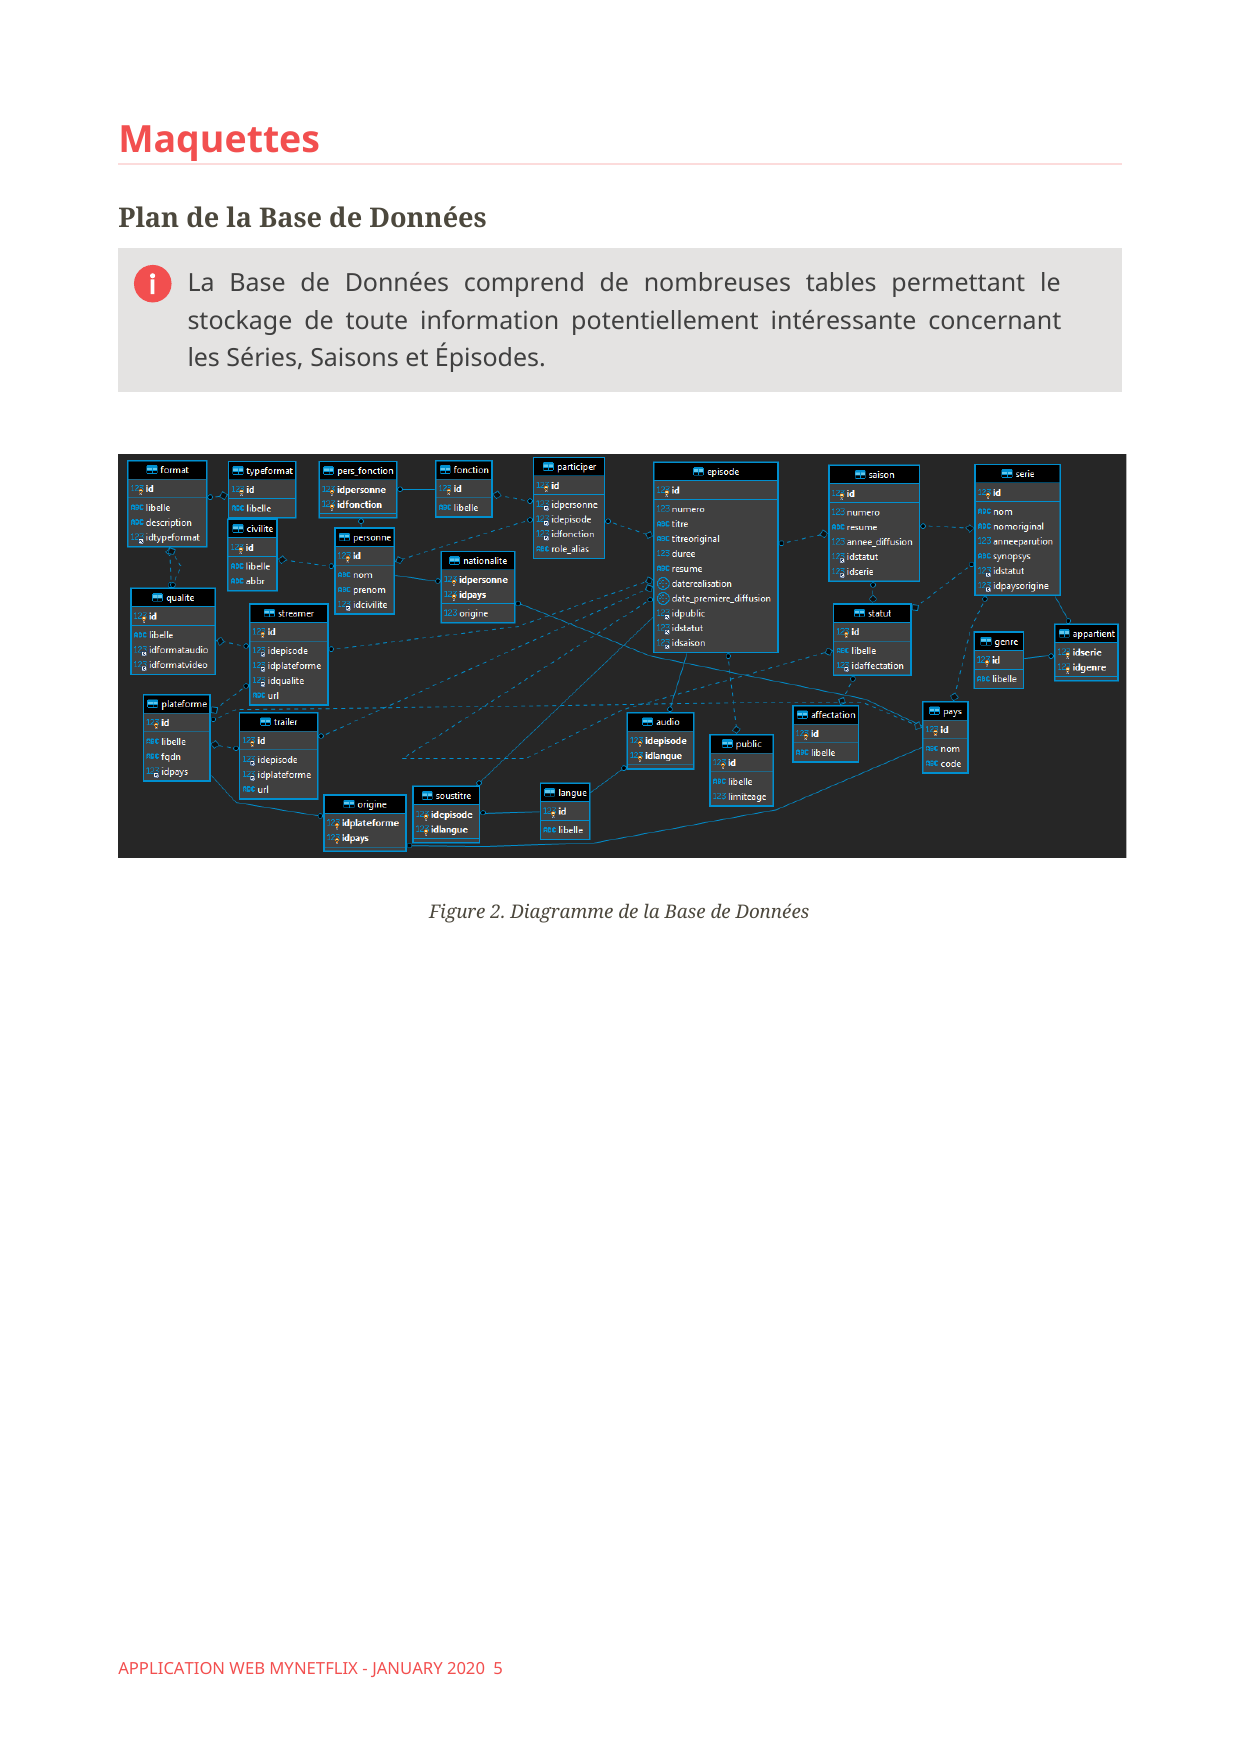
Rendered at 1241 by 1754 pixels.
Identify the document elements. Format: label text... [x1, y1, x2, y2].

text Figure 2. Diagramme de la Base de Données [118, 898, 1122, 924]
subtitle Plan de la Base de Données [118, 199, 1122, 236]
table_header La Base de Données comprend de nombreuses tables permettant le stockage de toute information potentiellement intéressante concernant les Séries, Saisons et Épisodes. [187, 248, 1122, 392]
table_header [118, 248, 187, 392]
picture [118, 454, 1127, 858]
subtitle Maquettes [118, 112, 1122, 163]
